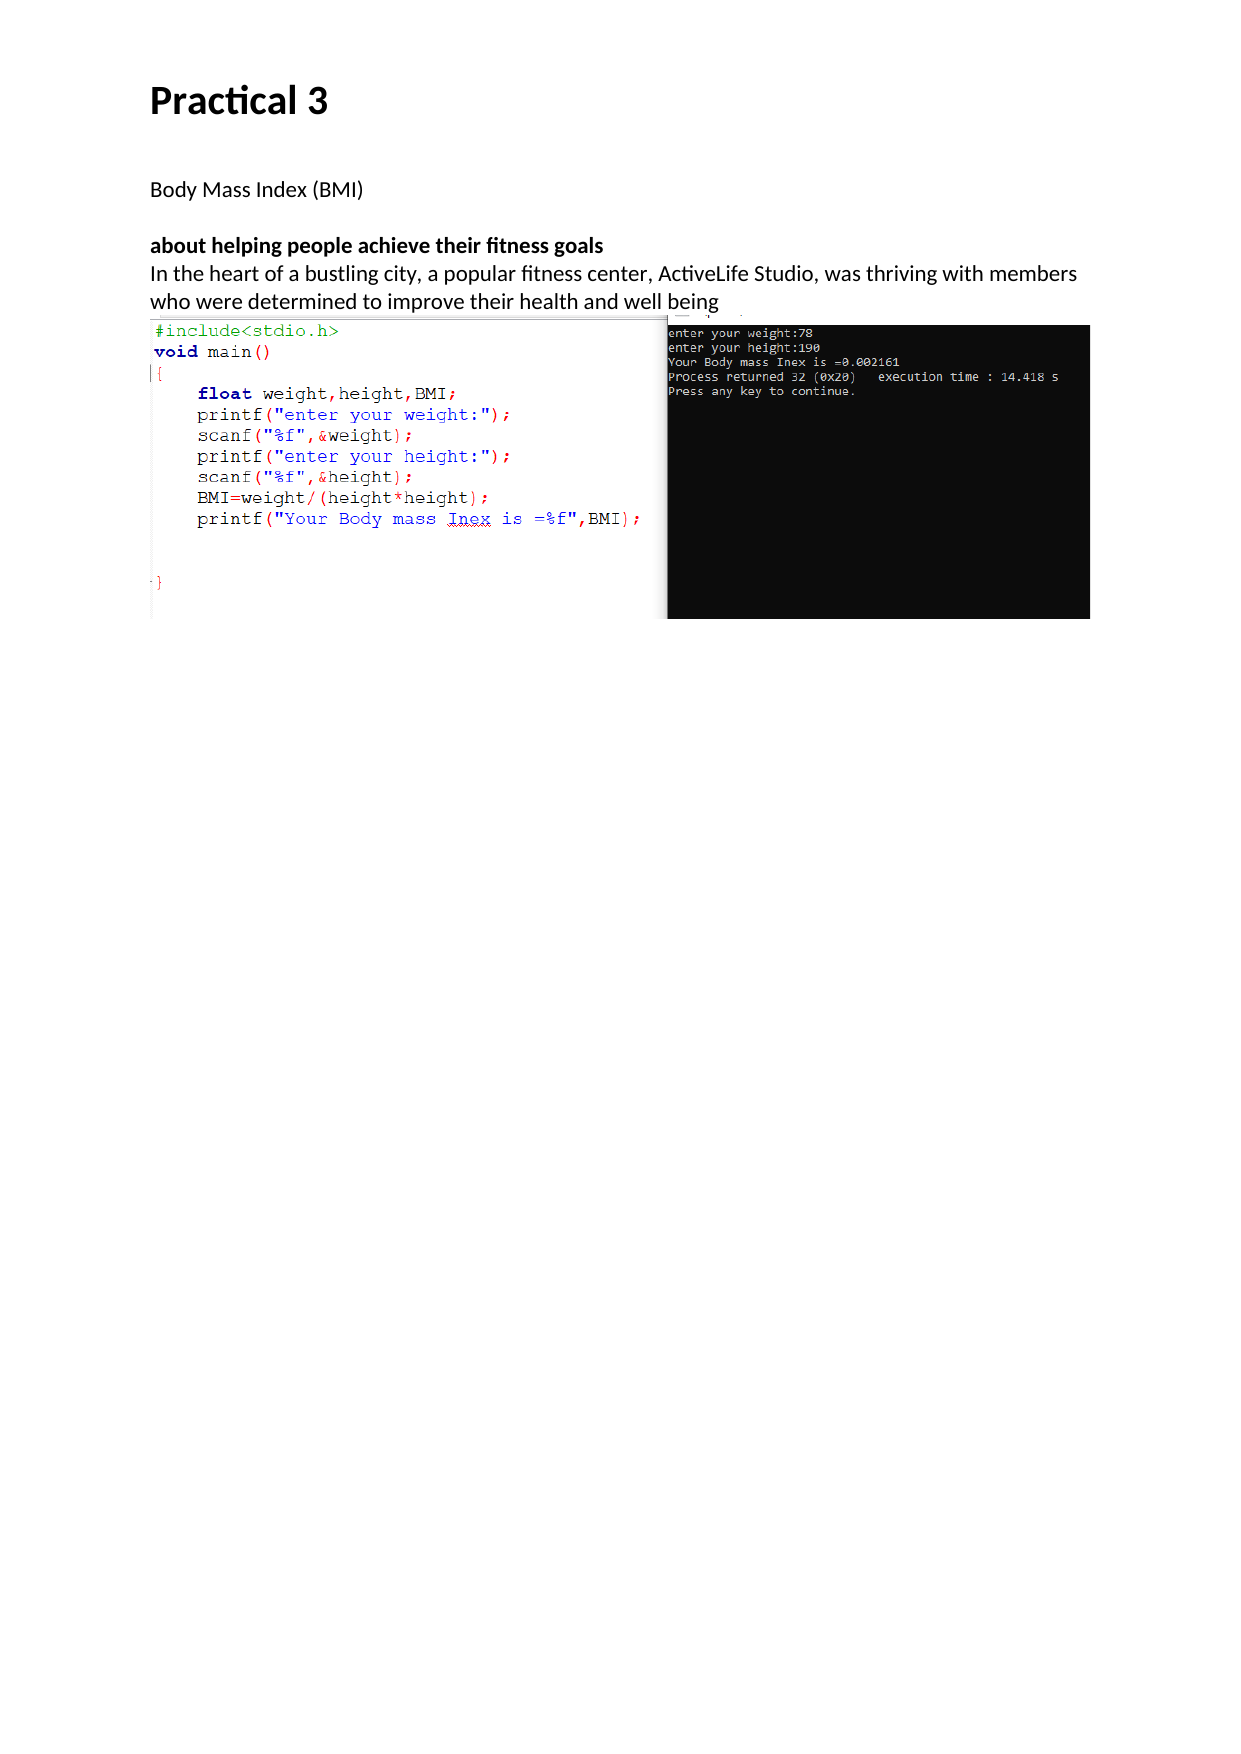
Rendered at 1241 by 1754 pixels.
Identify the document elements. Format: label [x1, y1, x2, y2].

picture [150, 315, 1091, 619]
